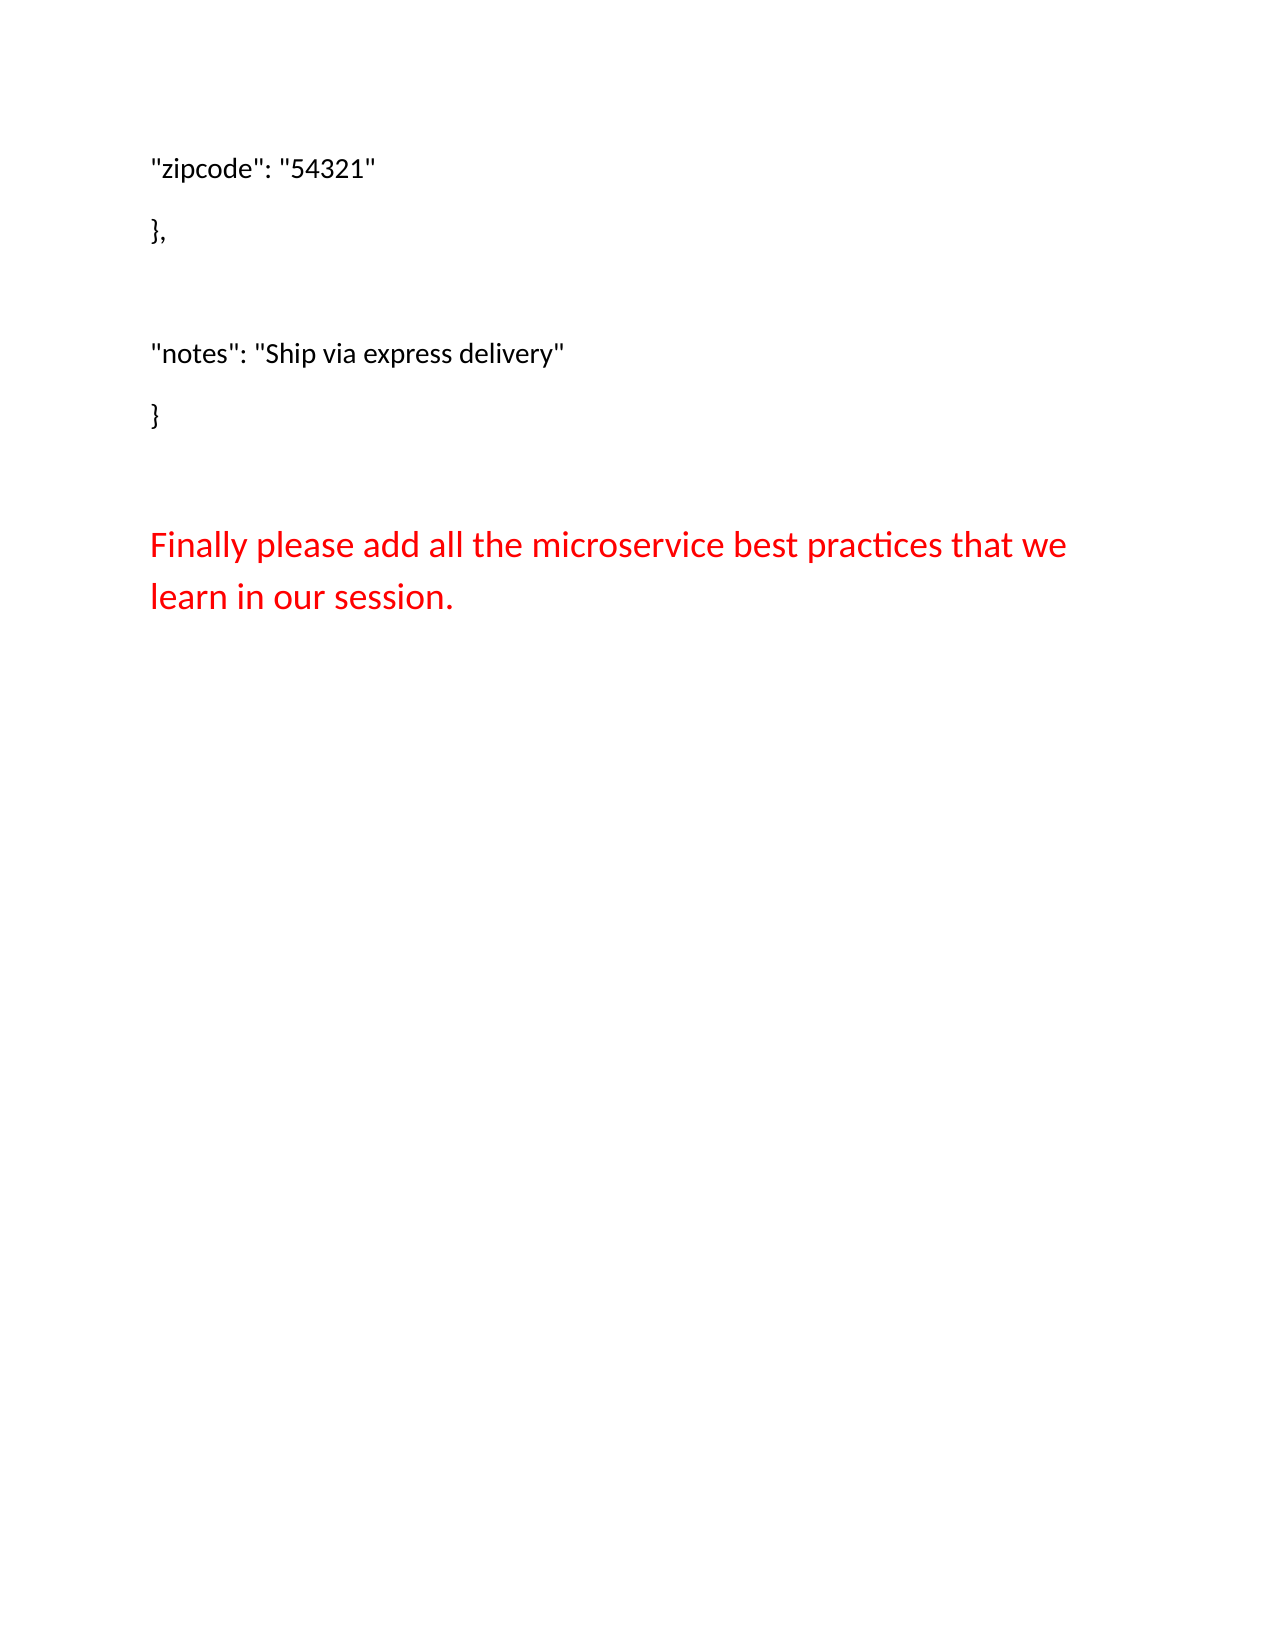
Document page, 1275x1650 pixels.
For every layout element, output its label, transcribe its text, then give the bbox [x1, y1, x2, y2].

text }, [150, 212, 1125, 247]
text "notes": "Ship via express delivery" [150, 335, 1125, 371]
text } [150, 397, 1125, 433]
text Finally please add all the microservice best practices that we learn in our session. [150, 521, 1125, 619]
text "zipcode": "54321" [150, 150, 1125, 186]
